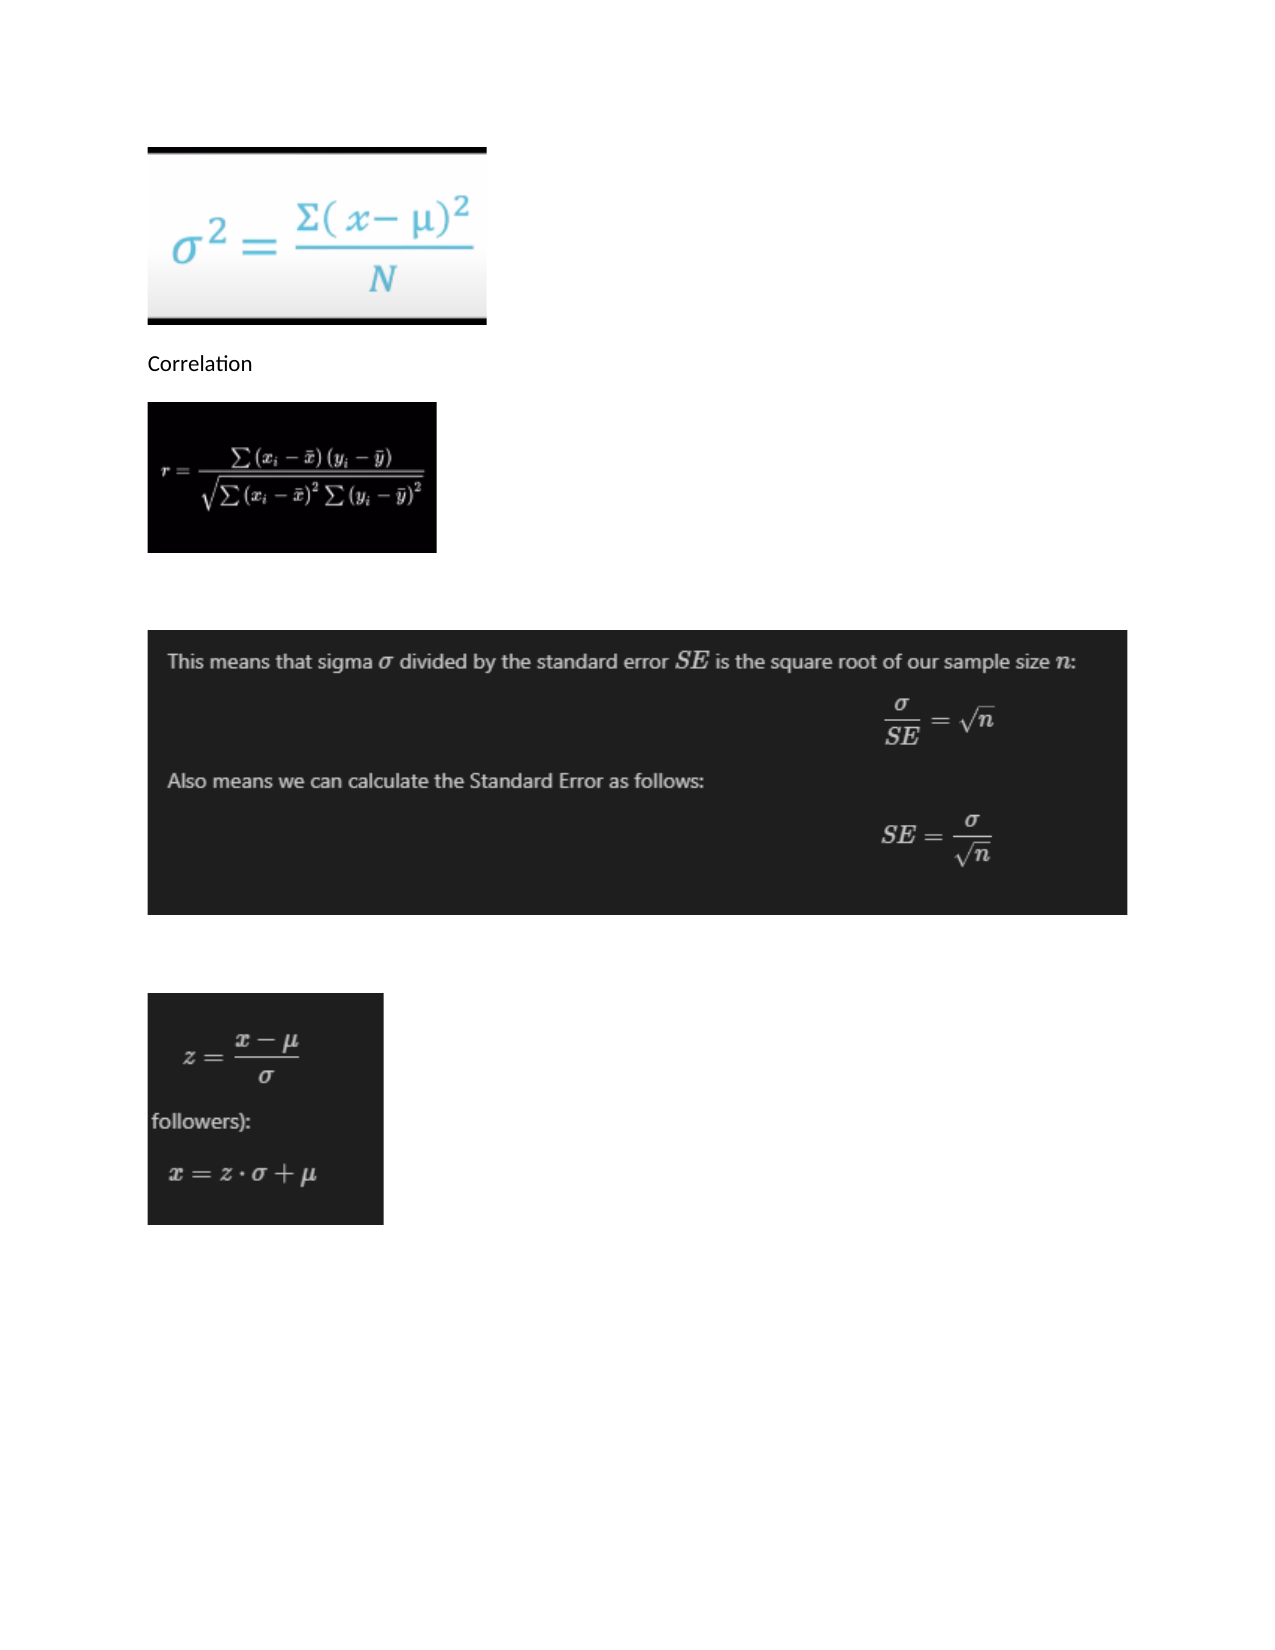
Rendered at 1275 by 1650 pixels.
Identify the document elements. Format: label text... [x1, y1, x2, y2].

picture [147, 630, 1128, 915]
picture [147, 147, 487, 325]
text Correlation [148, 349, 1127, 377]
picture [147, 402, 437, 553]
picture [147, 993, 384, 1225]
